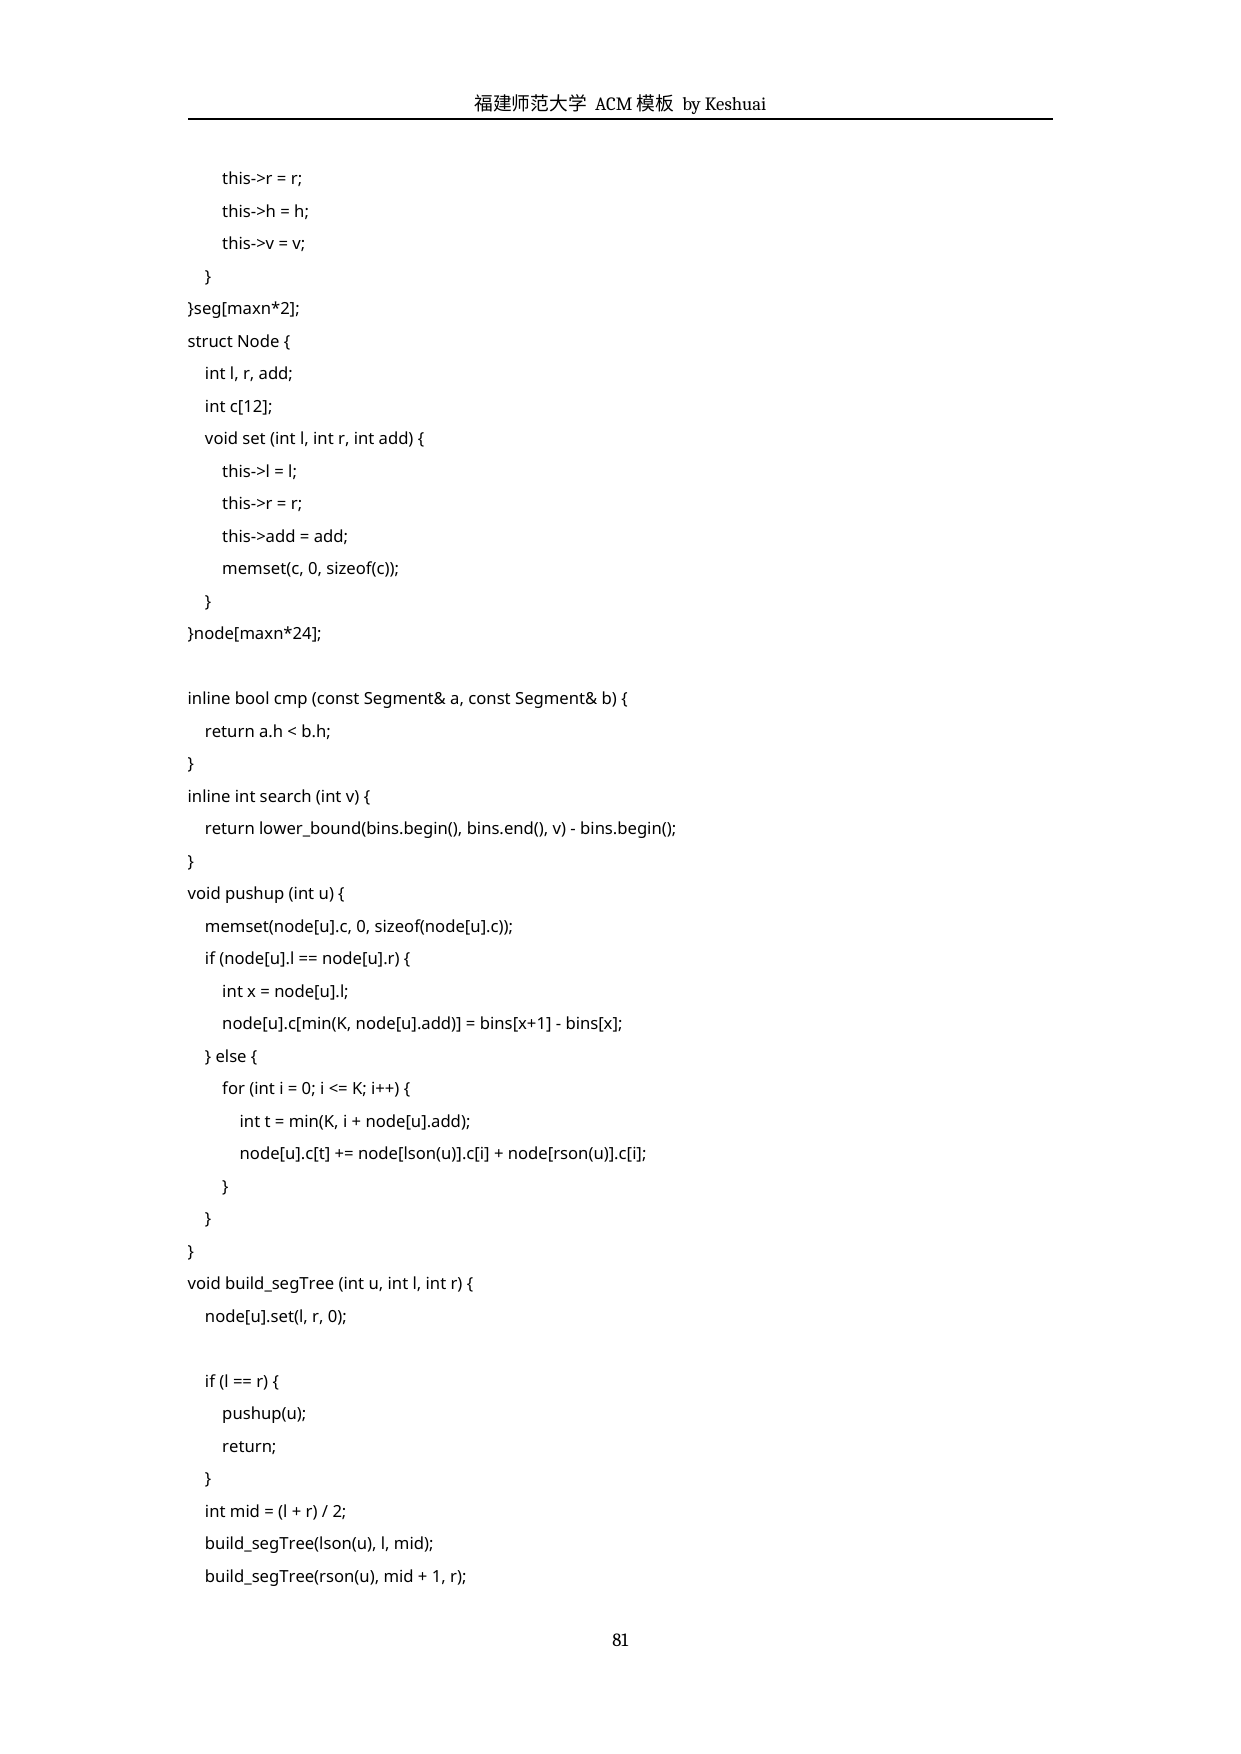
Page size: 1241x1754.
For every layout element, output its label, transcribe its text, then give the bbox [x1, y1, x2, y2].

text } [187, 1169, 1053, 1202]
text return a.h < b.h; [187, 714, 1053, 747]
text int x = node[u].l; [187, 974, 1053, 1007]
text node[u].c[t] += node[lson(u)].c[i] + node[rson(u)].c[i]; [187, 1137, 1053, 1169]
text this->r = r; [187, 162, 1053, 194]
text this->l = l; [187, 454, 1053, 487]
text void pushup (int u) { [187, 877, 1053, 909]
text } [187, 747, 1053, 779]
text this->h = h; [187, 194, 1053, 227]
text } else { [187, 1039, 1053, 1072]
text memset(c, 0, sizeof(c)); [187, 552, 1053, 584]
text build_segTree(lson(u), l, mid); [187, 1527, 1053, 1559]
text }node[maxn*24]; [187, 617, 1053, 649]
text void build_segTree (int u, int l, int r) { [187, 1267, 1053, 1299]
text memset(node[u].c, 0, sizeof(node[u].c)); [187, 909, 1053, 942]
text return; [187, 1429, 1053, 1462]
text if (node[u].l == node[u].r) { [187, 942, 1053, 974]
text } [187, 259, 1053, 292]
text this->add = add; [187, 519, 1053, 552]
text void set (int l, int r, int add) { [187, 422, 1053, 454]
text this->v = v; [187, 227, 1053, 259]
text int mid = (l + r) / 2; [187, 1494, 1053, 1527]
text int t = min(K, i + node[u].add); [187, 1104, 1053, 1137]
text } [187, 1202, 1053, 1234]
text node[u].set(l, r, 0); [187, 1299, 1053, 1332]
text for (int i = 0; i <= K; i++) { [187, 1072, 1053, 1104]
text this->r = r; [187, 487, 1053, 519]
text inline int search (int v) { [187, 779, 1053, 812]
text inline bool cmp (const Segment& a, const Segment& b) { [187, 682, 1053, 714]
text } [187, 584, 1053, 617]
text if (l == r) { [187, 1364, 1053, 1397]
text }seg[maxn*2]; [187, 292, 1053, 324]
text build_segTree(rson(u), mid + 1, r); [187, 1559, 1053, 1592]
text pushup(u); [187, 1397, 1053, 1429]
text int l, r, add; [187, 357, 1053, 389]
text return lower_bound(bins.begin(), bins.end(), v) - bins.begin(); [187, 812, 1053, 844]
text struct Node { [187, 324, 1053, 357]
text int c[12]; [187, 389, 1053, 422]
text node[u].c[min(K, node[u].add)] = bins[x+1] - bins[x]; [187, 1007, 1053, 1039]
text } [187, 1234, 1053, 1267]
text } [187, 844, 1053, 877]
text } [187, 1462, 1053, 1494]
